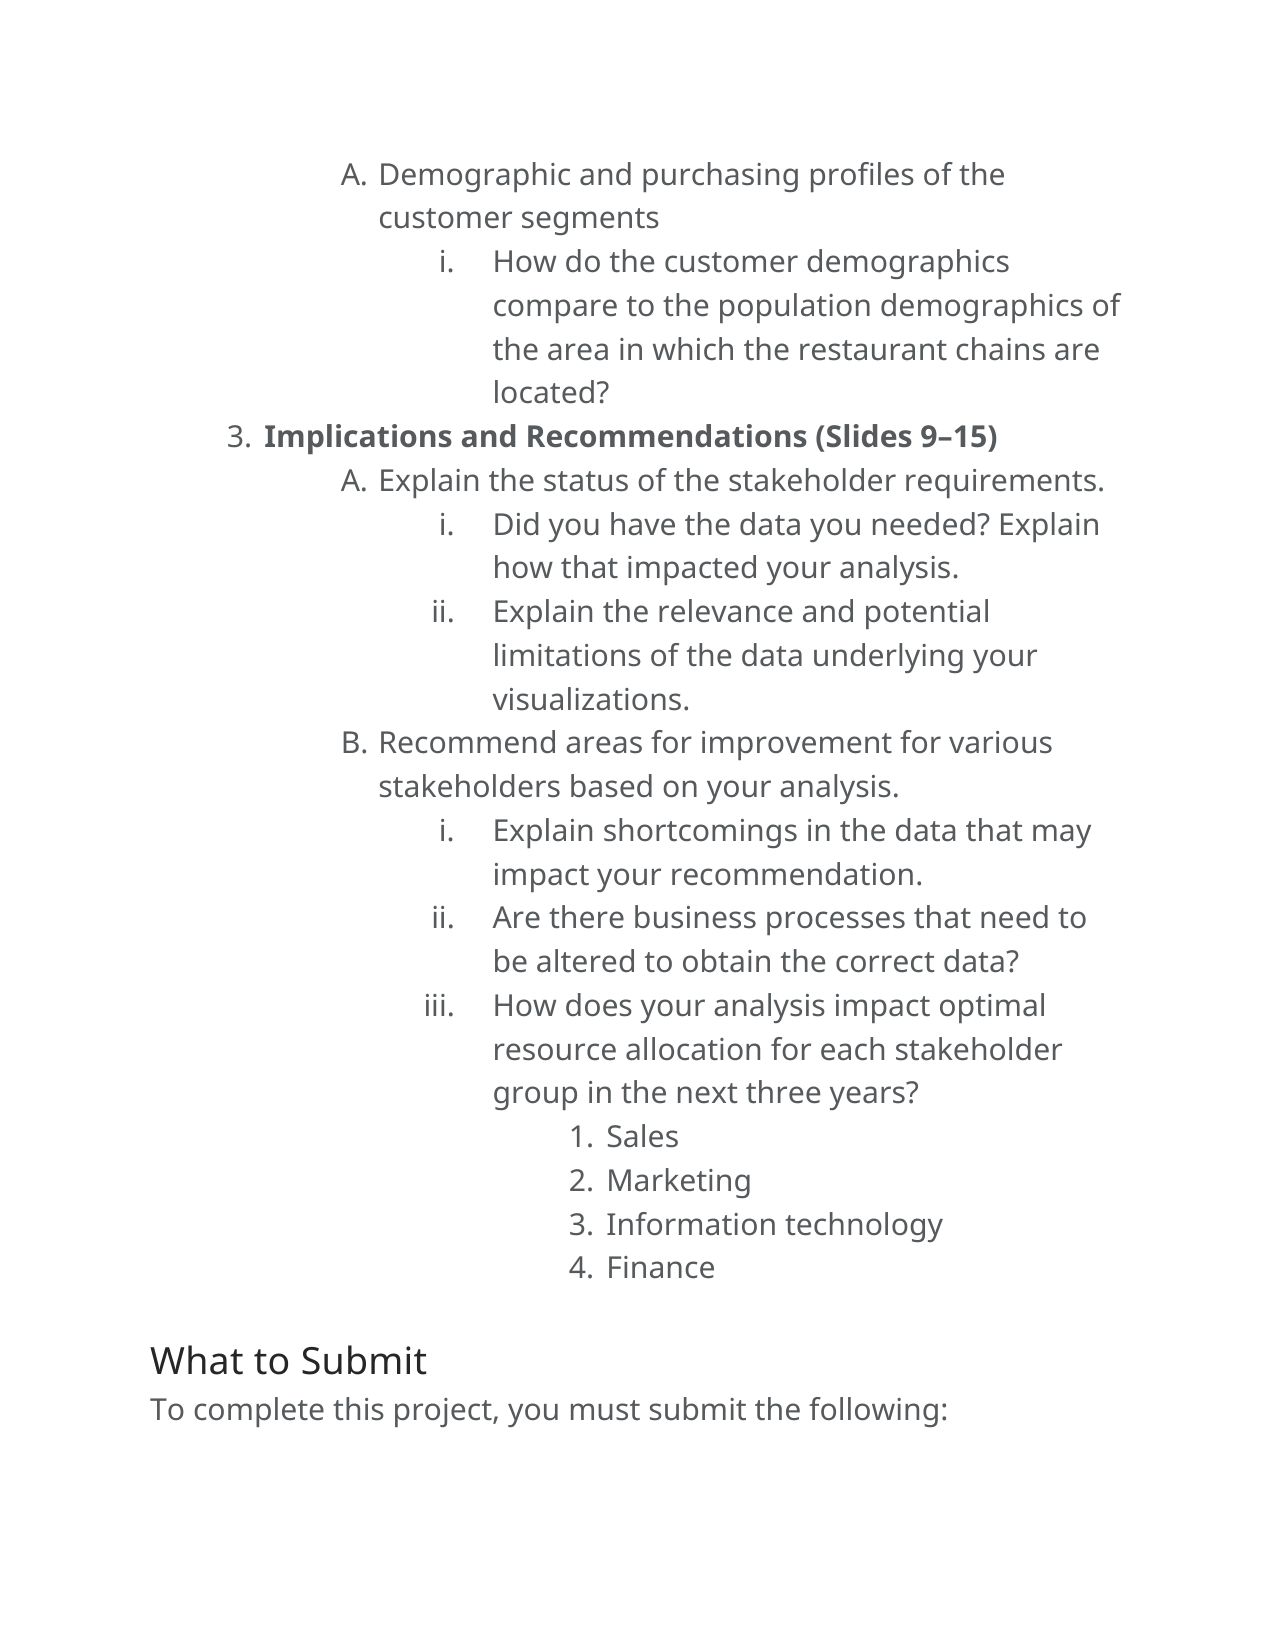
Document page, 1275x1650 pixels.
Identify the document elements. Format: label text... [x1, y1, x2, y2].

list Recommend areas for improvement for various stakeholders based on your analysis. [341, 719, 1125, 806]
list Explain the status of the stakeholder requirements. [341, 456, 1125, 500]
list Implications and Recommendations (Slides 9–15) [227, 412, 1125, 456]
list How does your analysis impact optimal resource allocation for each stakeholder group in the next three years? [455, 981, 1125, 1112]
list Are there business processes that need to be altered to obtain the correct data? [455, 894, 1125, 981]
list Information technology [569, 1200, 1125, 1244]
list How do the customer demographics compare to the population demographics of the area in which the restaurant chains are located? [455, 237, 1125, 412]
list Demographic and purchasing profiles of the customer segments [341, 150, 1125, 237]
list Marketing [569, 1156, 1125, 1200]
list Did you have the data you needed? Explain how that impacted your analysis. [455, 500, 1125, 587]
list Finance [569, 1244, 1125, 1287]
text What to Submit [150, 1334, 1125, 1385]
text To complete this project, you must submit the following: [150, 1385, 1125, 1429]
list Sales [569, 1112, 1125, 1156]
list Explain shortcomings in the data that may impact your recommendation. [455, 806, 1125, 894]
list Explain the relevance and potential limitations of the data underlying your visualizations. [455, 587, 1125, 719]
